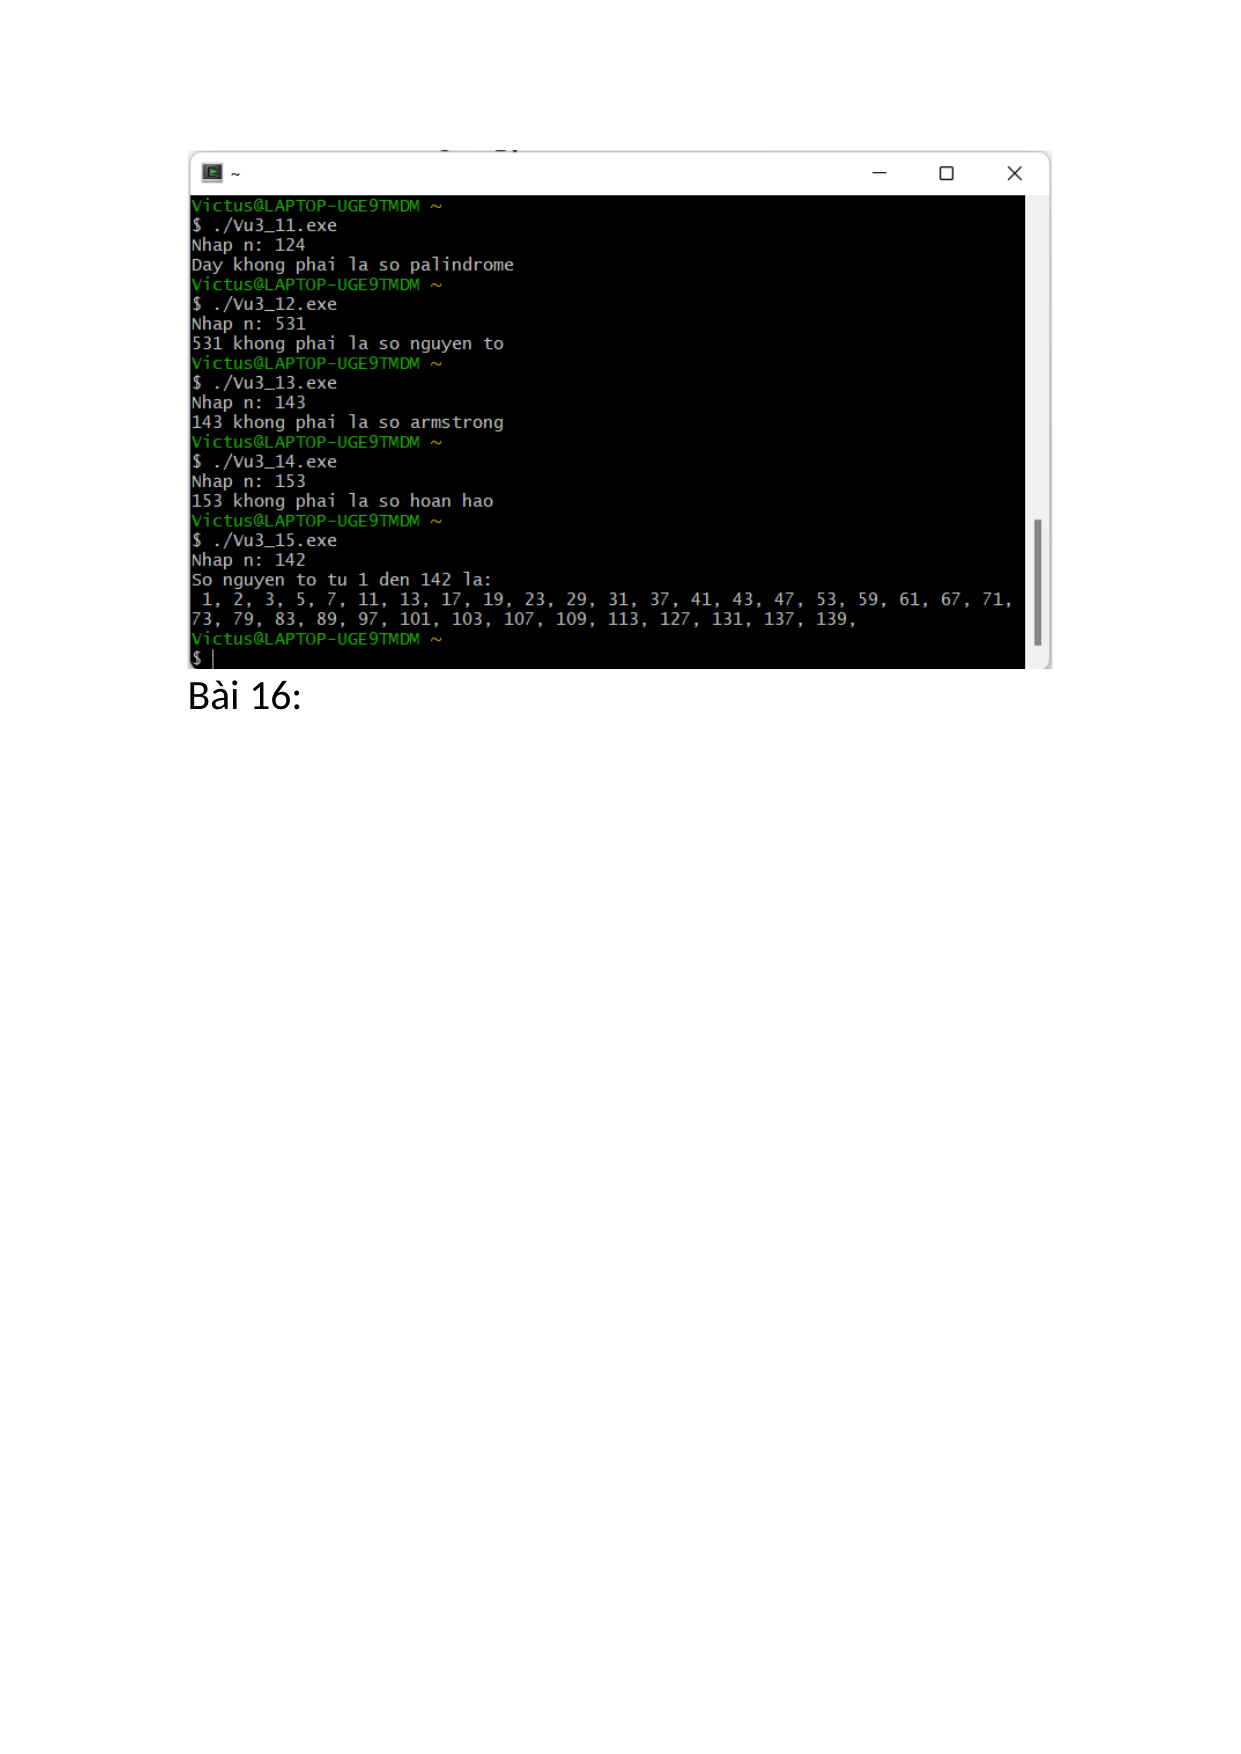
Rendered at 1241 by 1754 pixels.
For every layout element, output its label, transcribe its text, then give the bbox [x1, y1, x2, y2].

picture [187, 150, 1053, 669]
text Bài 16: [187, 669, 1053, 719]
